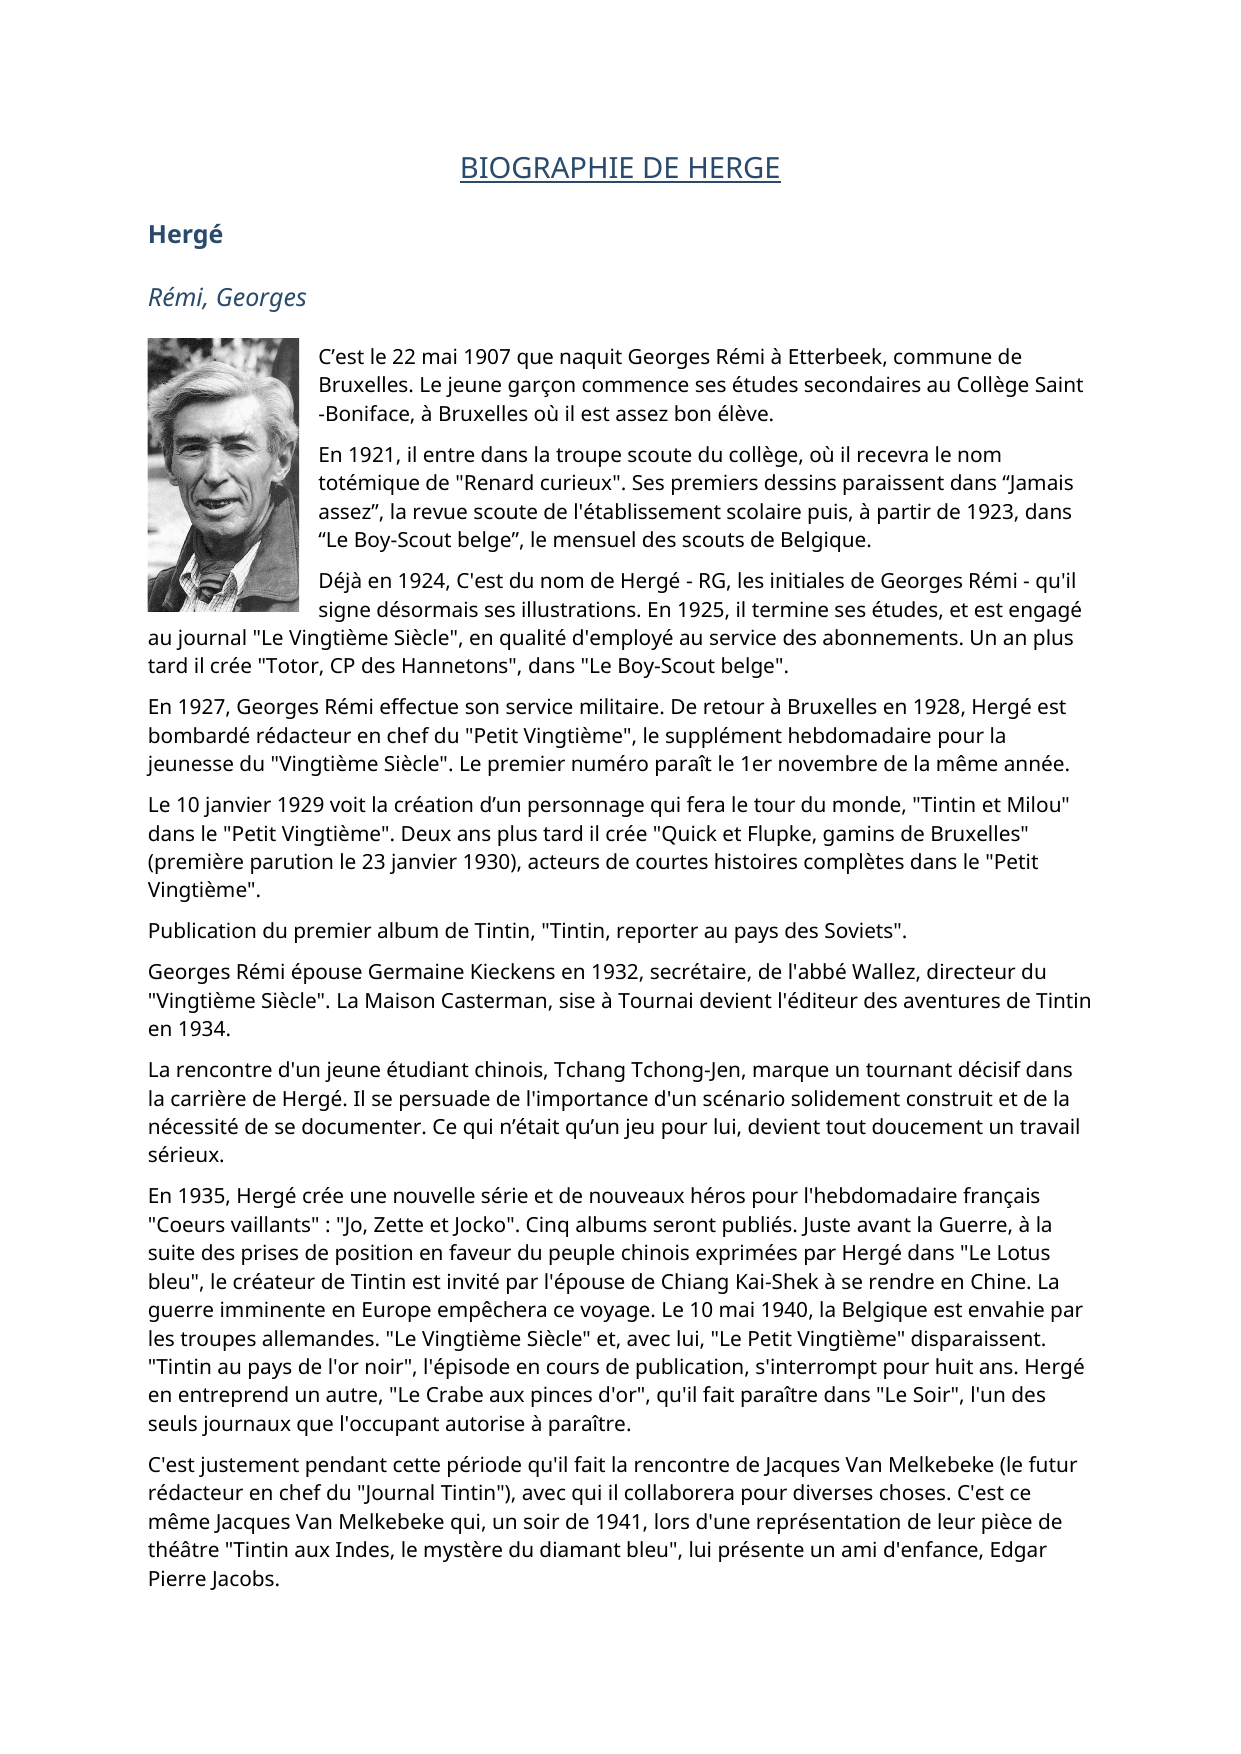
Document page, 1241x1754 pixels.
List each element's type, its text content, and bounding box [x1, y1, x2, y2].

text En 1935, Hergé crée une nouvelle série et de nouveaux héros pour l'hebdomadaire français "Coeurs vaillants" : "Jo, Zette et Jocko". Cinq albums seront publiés. Juste avant la Guerre, à la suite des prises de position en faveur du peuple chinois exprimées par Hergé dans "Le Lotus bleu", le créateur de Tintin est invité par l'épouse de Chiang Kai-Shek à se rendre en Chine. La guerre imminente en Europe empêchera ce voyage. Le 10 mai 1940, la Belgique est envahie par les troupes allemandes. "Le Vingtième Siècle" et, avec lui, "Le Petit Vingtième" disparaissent. "Tintin au pays de l'or noir", l'épisode en cours de publication, s'interrompt pour huit ans. Hergé en entreprend un autre, "Le Crabe aux pinces d'or", qu'il fait paraître dans "Le Soir", l'un des seuls journaux que l'occupant autorise à paraître. [148, 1182, 1093, 1437]
text C’est le 22 mai 1907 que naquit Georges Rémi à Etterbeek, commune de Bruxelles. Le jeune garçon commence ses études secondaires au Collège Saint -Boniface, à Bruxelles où il est assez bon élève. [300, 342, 1093, 427]
text Déjà en 1924, C'est du nom de Hergé - RG, les initiales de Georges Rémi - qu'il signe désormais ses illustrations. En 1925, il termine ses études, et est engagé au journal "Le Vingtième Siècle", en qualité d'employé au service des abonnements. Un an plus tard il crée "Totor, CP des Hannetons", dans "Le Boy-Scout belge". [148, 566, 1093, 680]
text La rencontre d'un jeune étudiant chinois, Tchang Tchong-Jen, marque un tournant décisif dans la carrière de Hergé. Il se persuade de l'importance d'un scénario solidement construit et de la nécessité de se documenter. Ce qui n’était qu’un jeu pour lui, devient tout doucement un travail sérieux. [148, 1055, 1093, 1169]
text En 1927, Georges Rémi effectue son service militaire. De retour à Bruxelles en 1928, Hergé est bombardé rédacteur en chef du "Petit Vingtième", le supplément hebdomadaire pour la jeunesse du "Vingtième Siècle". Le premier numéro paraît le 1er novembre de la même année. [148, 692, 1093, 778]
text Georges Rémi épouse Germaine Kieckens en 1932, secrétaire, de l'abbé Wallez, directeur du "Vingtième Siècle". La Maison Casterman, sise à Tournai devient l'éditeur des aventures de Tintin en 1934. [148, 957, 1093, 1043]
picture [147, 338, 300, 612]
text BIOGRAPHIE DE HERGE [148, 148, 1093, 187]
text Rémi, Georges [148, 280, 1093, 314]
text Publication du premier album de Tintin, "Tintin, reporter au pays des Soviets". [148, 917, 1093, 945]
text Le 10 janvier 1929 voit la création d’un personnage qui fera le tour du monde, "Tintin et Milou" dans le "Petit Vingtième". Deux ans plus tard il crée "Quick et Flupke, gamins de Bruxelles" (première parution le 23 janvier 1930), acteurs de courtes histoires complètes dans le "Petit Vingtième". [148, 790, 1093, 904]
text En 1921, il entre dans la troupe scoute du collège, où il recevra le nom totémique de "Renard curieux". Ses premiers dessins paraissent dans “Jamais assez”, la revue scoute de l'établissement scolaire puis, à partir de 1923, dans “Le Boy-Scout belge”, le mensuel des scouts de Belgique. [300, 440, 1093, 554]
text Hergé [148, 216, 1093, 251]
text C'est justement pendant cette période qu'il fait la rencontre de Jacques Van Melkebeke (le futur rédacteur en chef du "Journal Tintin"), avec qui il collaborera pour diverses choses. C'est ce même Jacques Van Melkebeke qui, un soir de 1941, lors d'une représentation de leur pièce de théâtre "Tintin aux Indes, le mystère du diamant bleu", lui présente un ami d'enfance, Edgar Pierre Jacobs. [148, 1450, 1093, 1592]
